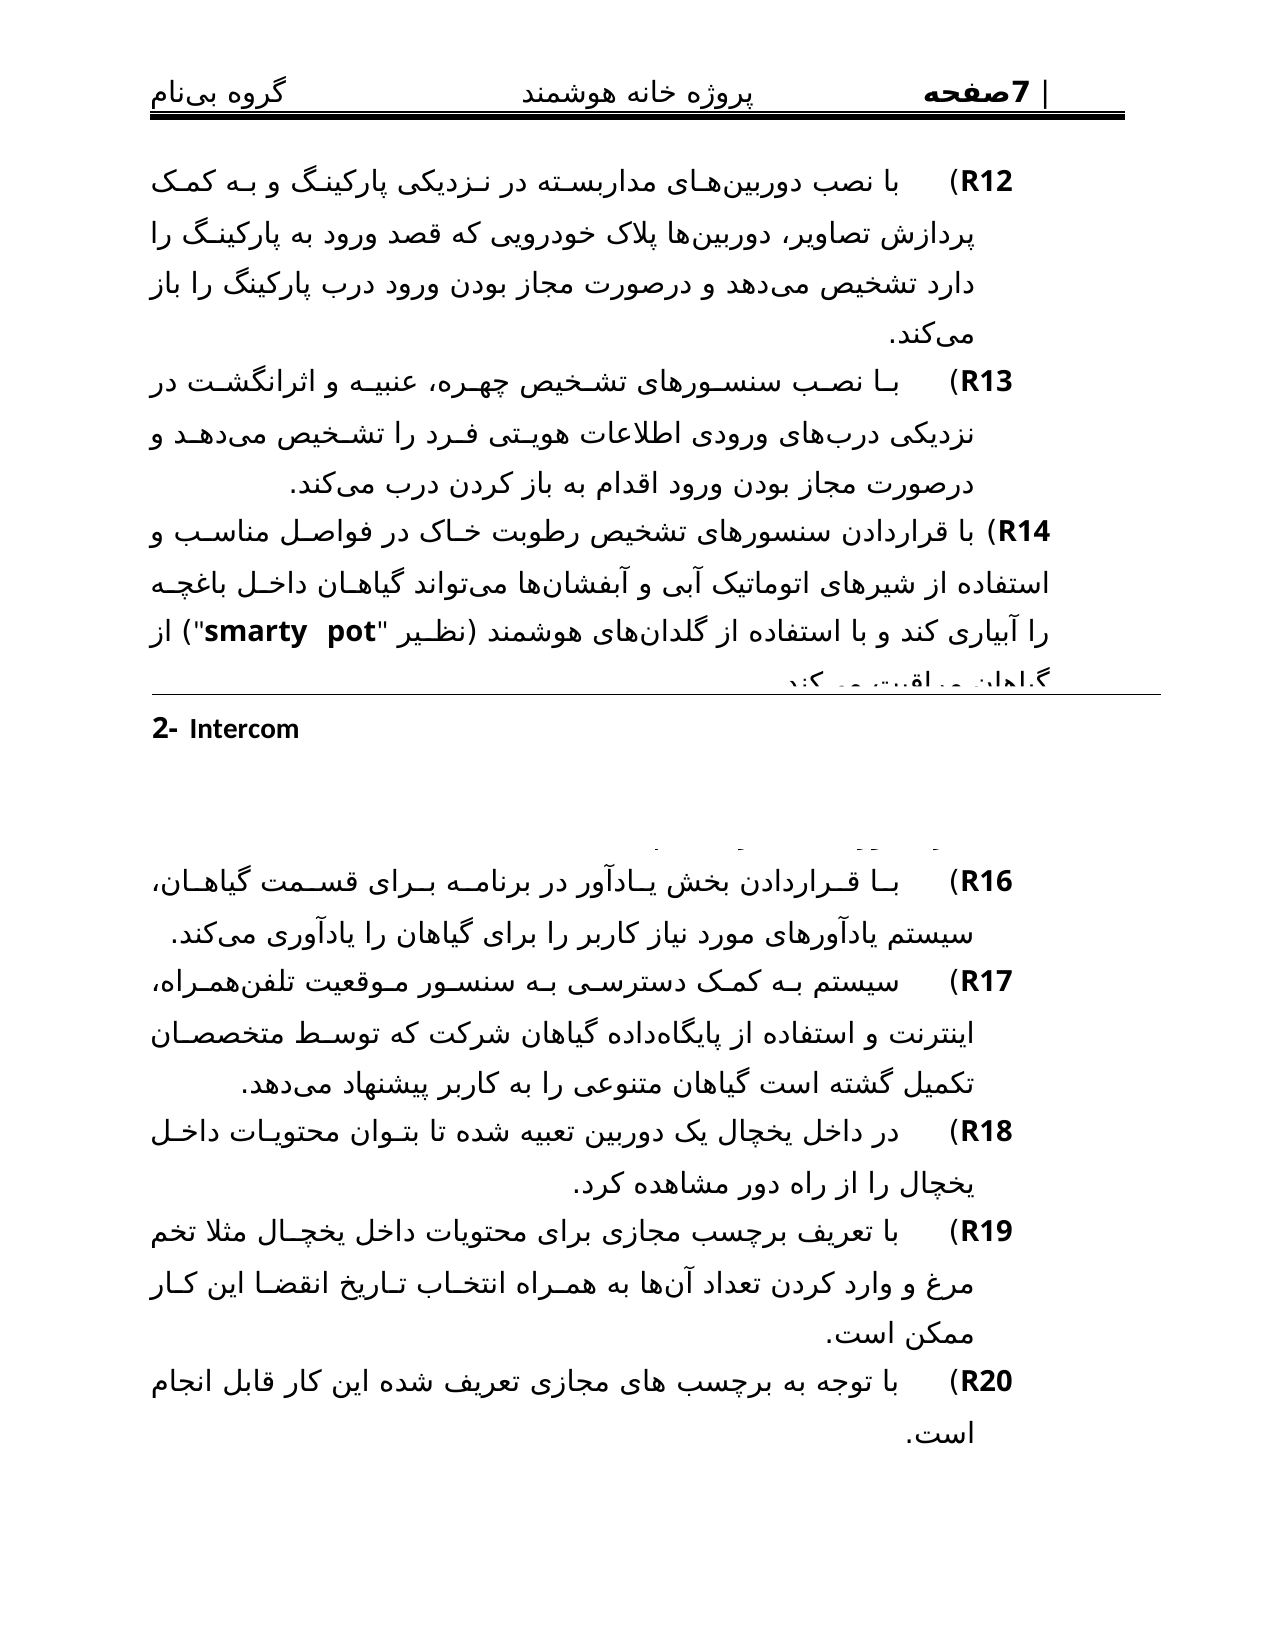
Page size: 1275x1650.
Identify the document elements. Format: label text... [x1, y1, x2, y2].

list سیستم به کمک دسترسی به سنسور موقعیت تلفن‌همراه، اینترنت و استفاده از پایگاه‌داده گیاهان شرکت که توسط متخصصان تکمیل گشته است گیاهان متنوعی را به کاربر پیشنهاد می‌دهد. [150, 950, 1012, 1100]
list با قراردادن بخش یادآور در برنامه برای قسمت گیاهان، سیستم یادآورهای مورد نیاز کاربر را برای گیاهان را یادآوری می‌کند. [150, 850, 1012, 950]
list با توجه به برچسب های مجازی تعریف شده این کار قابل انجام است. [150, 1350, 1012, 1450]
list با نصب سنسورهای تشخیص چهره، عنبیه و اثرانگشت در نزدیکی درب‌های ورودی اطلاعات هویتی فرد را تشخیص می‌دهد و درصورت مجاز بودن ورود اقدام به باز کردن درب می‌کند. [150, 350, 1012, 500]
list با نصب دوربین‌های مداربسته در نزدیکی پارکینگ و به کمک پردازش تصاویر، دوربین‌ها پلاک خودرویی که قصد ورود به پارکینگ را دارد تشخیص می‌دهد و درصورت مجاز بودن ورود درب پارکینگ را باز می‌کند. [150, 150, 1012, 350]
list با تعریف برچسب مجازی برای محتویات داخل یخچال مثلا تخم مرغ و وارد کردن تعداد آن‌ها به همراه انتخاب تاریخ انقضا این کار ممکن است. [150, 1200, 1012, 1350]
list با قراردادن سنسور‌های تشخیص رطوبت خاک در فواصل مناسب و استفاده از شیر‌های اتوماتیک آبی و آبفشان‌ها می‌تواند گیاهان داخل باغچه را آبیاری کند و با استفاده از گلدان‌های هوشمند (نظیر "smarty pot") از گیاهان مراقبت می‌کند. [150, 500, 1050, 686]
list در داخل یخچال یک دوربین تعبیه شده تا بتوان محتویات داخل یخچال را از راه دور مشاهده کرد. [150, 1100, 1012, 1200]
